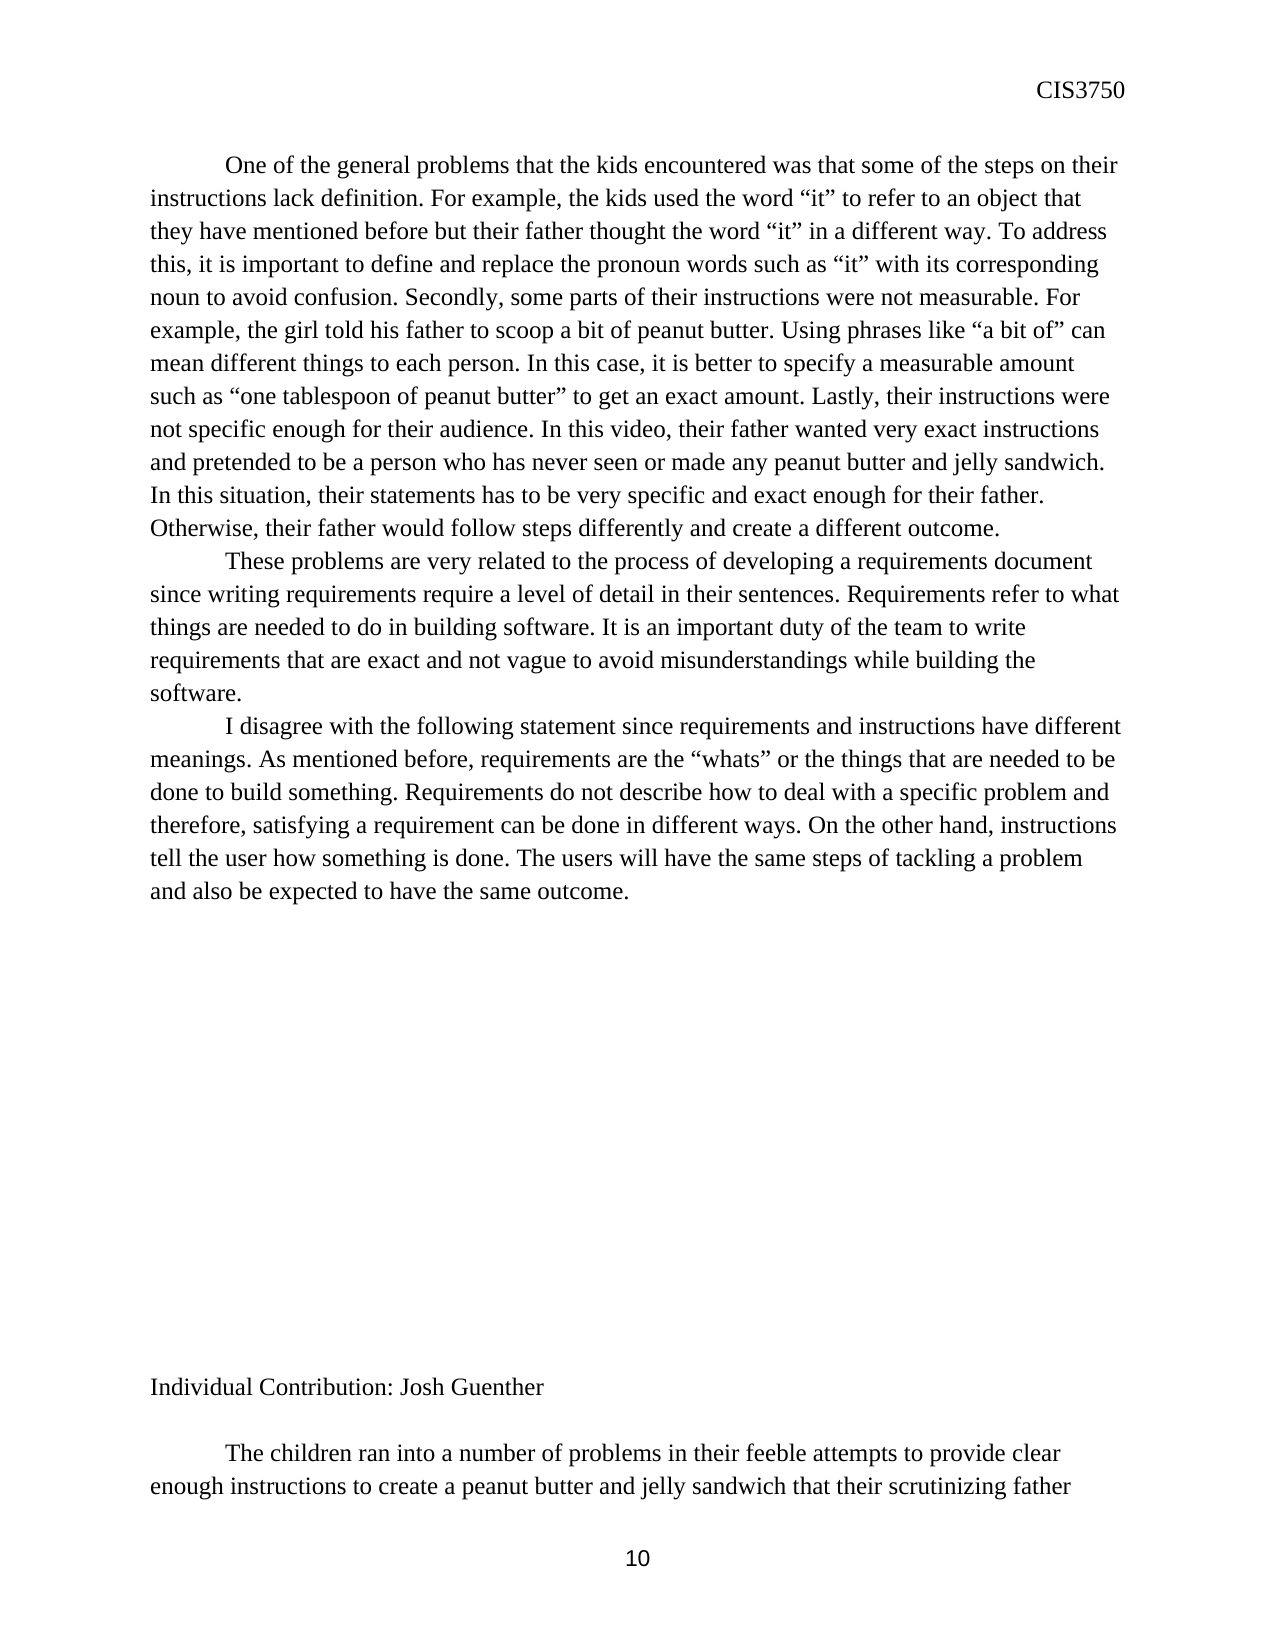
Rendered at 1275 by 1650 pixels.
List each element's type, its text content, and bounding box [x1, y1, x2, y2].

text Individual Contribution: Josh Guenther [400, 1372, 1125, 1401]
text These problems are very related to the process of developing a requirements document since writing requirements require a level of detail in their sentences. Requirements refer to what things are needed to do in building software. It is an important duty of the team to write requirements that are exact and not vague to avoid misunderstandings while building the software. [150, 546, 1125, 707]
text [150, 1438, 1125, 1499]
text I disagree with the following statement since requirements and instructions have different meanings. As mentioned before, requirements are the “whats” or the things that are needed to be done to build something. Requirements do not describe how to deal with a specific problem and therefore, satisfying a requirement can be done in different ways. On the other hand, instructions tell the user how something is done. The users will have the same steps of tackling a problem and also be expected to have the same outcome. [150, 711, 1125, 905]
text One of the general problems that the kids encountered was that some of the steps on their instructions lack definition. For example, the kids used the word “it” to refer to an object that they have mentioned before but their father thought the word “it” in a different way. To address this, it is important to define and replace the pronoun words such as “it” with its corresponding noun to avoid confusion. Secondly, some parts of their instructions were not measurable. For example, the girl told his father to scoop a bit of peanut butter. Using phrases like “a bit of” can mean different things to each person. In this case, it is better to specify a measurable amount such as “one tablespoon of peanut butter” to get an exact amount. Lastly, their instructions were not specific enough for their audience. In this video, their father wanted very exact instructions and pretended to be a person who has never seen or made any peanut butter and jelly sandwich. In this situation, their statements has to be very specific and exact enough for their father. Otherwise, their father would follow steps differently and create a different outcome. [150, 150, 1125, 542]
